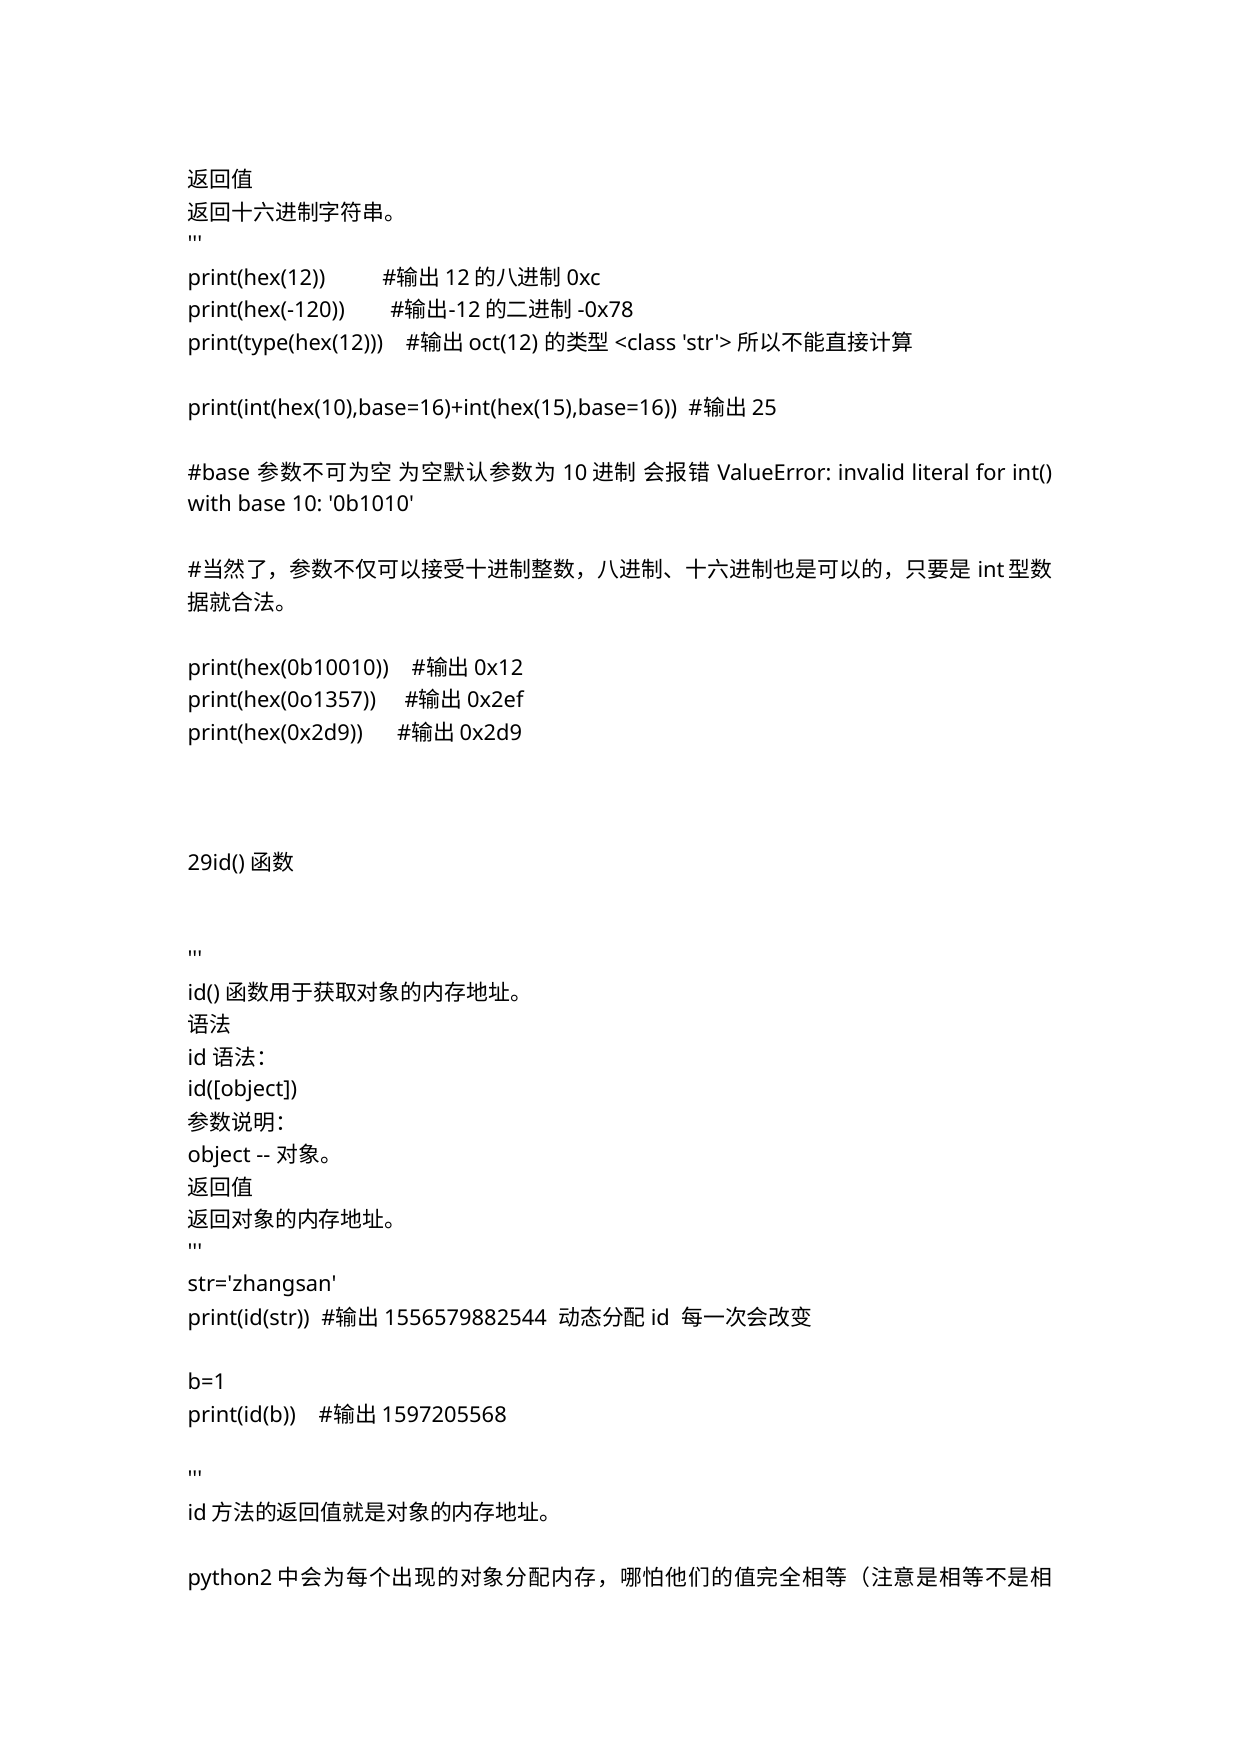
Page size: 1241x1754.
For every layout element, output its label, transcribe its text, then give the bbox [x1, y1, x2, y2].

text id([object]) [187, 1072, 1053, 1104]
text print(int(hex(10),base=16)+int(hex(15),base=16)) #输出 25 [187, 389, 1053, 422]
text 返回值 [187, 1169, 1053, 1202]
text print(hex(0b10010)) #输出0x12 [187, 649, 1053, 682]
text id 语法： [187, 1039, 1053, 1072]
text 返回值 [187, 162, 1053, 194]
text print(hex(0x2d9)) #输出0x2d9 [187, 714, 1053, 747]
text #base 参数不可为空 为空默认参数为10进制 会报错 ValueError: invalid literal for int() with base 10: '0b1010' [187, 454, 1053, 519]
text print(id(b)) #输出 1597205568 [187, 1397, 1053, 1429]
text ''' [187, 1234, 1053, 1267]
text 语法 [187, 1007, 1053, 1039]
text id方法的返回值就是对象的内存地址。 [187, 1494, 1053, 1527]
text ''' [187, 1462, 1053, 1494]
text 返回十六进制字符串。 [187, 194, 1053, 227]
text print(hex(12)) #输出12的八进制 0xc [187, 259, 1053, 292]
text object -- 对象。 [187, 1137, 1053, 1169]
text print(type(hex(12))) #输出oct(12) 的类型 <class 'str'> 所以不能直接计算 [187, 324, 1053, 357]
text print(hex(0o1357)) #输出0x2ef [187, 682, 1053, 714]
text ''' [187, 942, 1053, 974]
text 返回对象的内存地址。 [187, 1202, 1053, 1234]
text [187, 1559, 1053, 1592]
text 29id() 函数 [187, 844, 1053, 877]
text str='zhangsan' [187, 1267, 1053, 1299]
text b=1 [187, 1364, 1053, 1397]
text #当然了，参数不仅可以接受十进制整数，八进制、十六进制也是可以的，只要是int型数据就合法。 [187, 552, 1053, 617]
text 参数说明： [187, 1104, 1053, 1137]
text print(id(str)) #输出 1556579882544 动态分配 id 每一次会改变 [187, 1299, 1053, 1332]
text ''' [187, 227, 1053, 259]
text print(hex(-120)) #输出-12的二进制 -0x78 [187, 292, 1053, 324]
text id() 函数用于获取对象的内存地址。 [187, 974, 1053, 1007]
